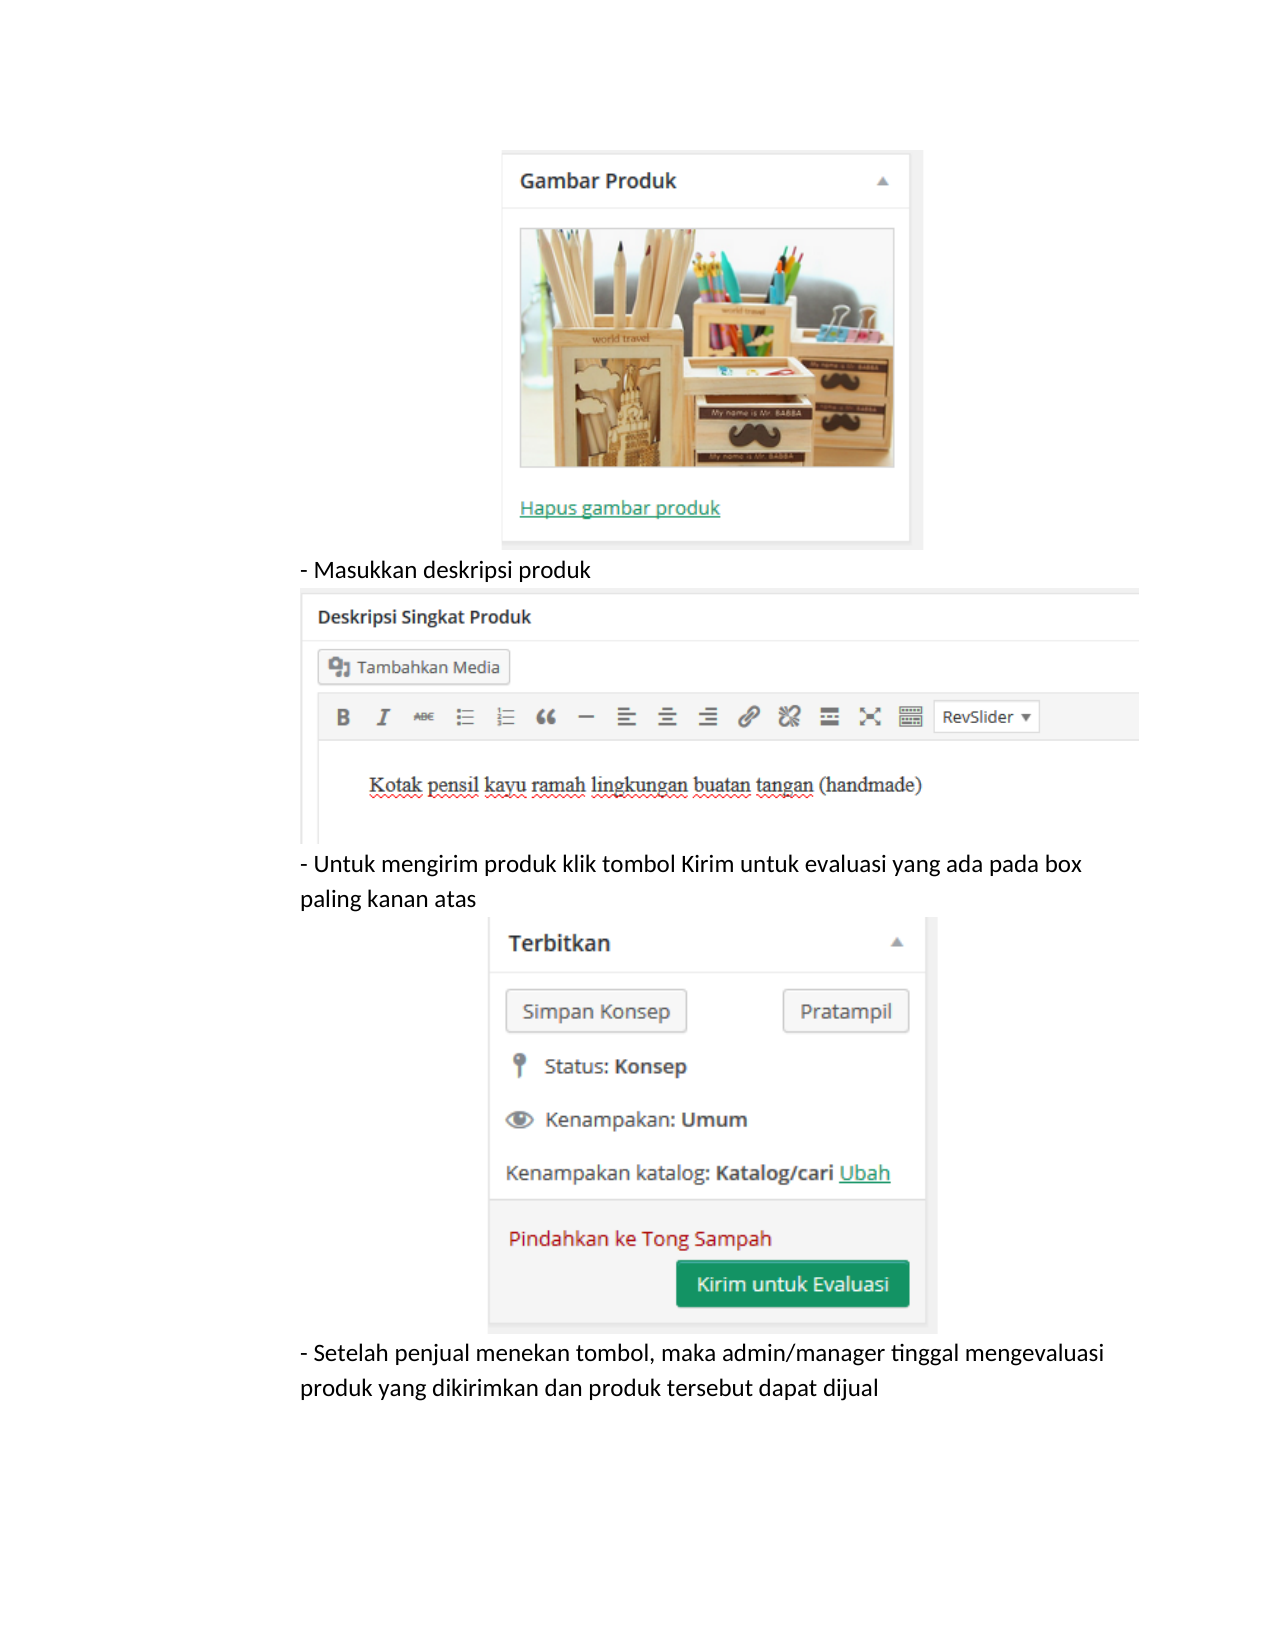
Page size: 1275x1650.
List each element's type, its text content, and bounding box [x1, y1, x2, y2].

list - Masukkan deskripsi produk [300, 554, 1125, 584]
list - Untuk mengirim produk klik tombol Kirim untuk evaluasi yang ada pada box paling kanan atas [300, 848, 1125, 913]
picture [487, 917, 938, 1334]
picture [501, 150, 924, 550]
picture [300, 588, 1139, 844]
list - Setelah penjual menekan tombol, maka admin/manager tinggal mengevaluasi produk yang dikirimkan dan produk tersebut dapat dijual [300, 1338, 1125, 1403]
